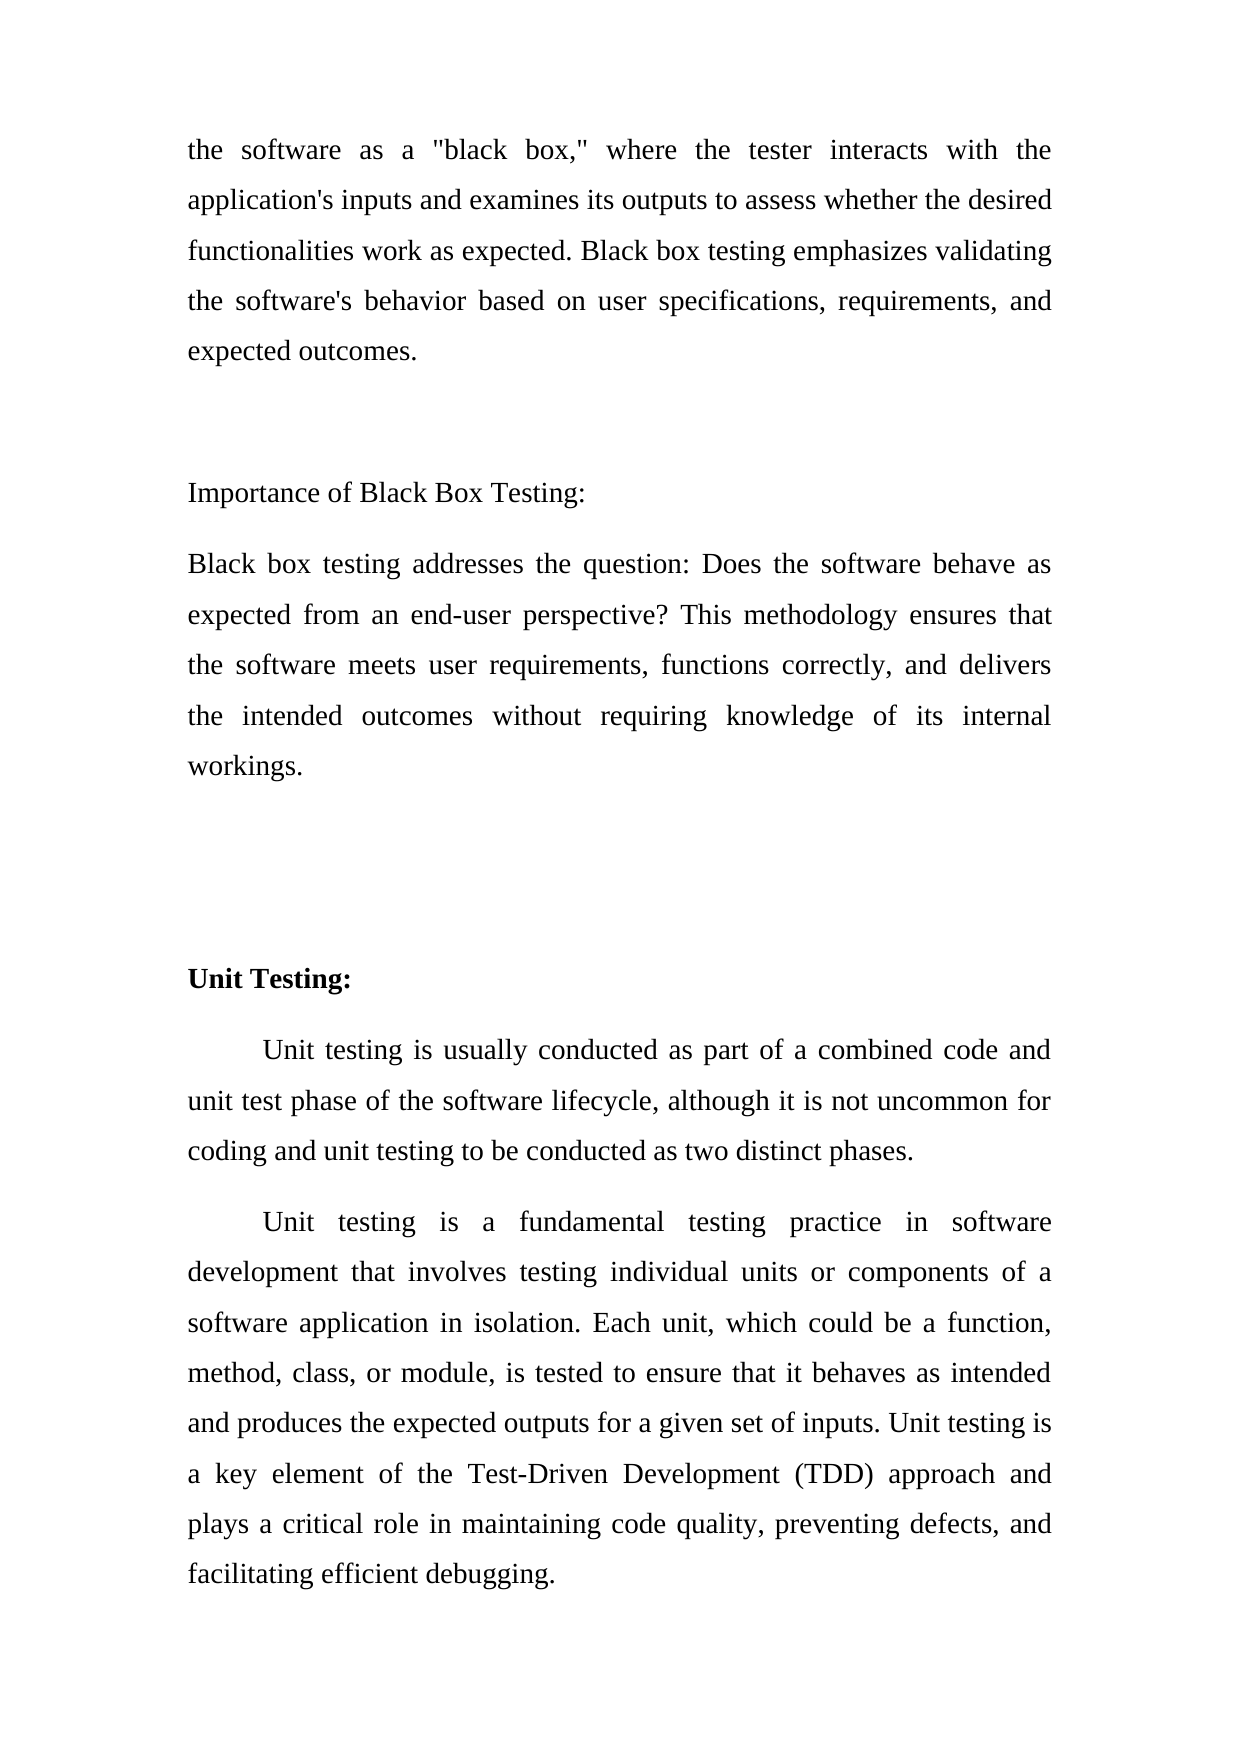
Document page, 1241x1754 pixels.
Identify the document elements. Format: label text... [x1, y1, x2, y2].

text Unit testing is a fundamental testing practice in software development that involves testing individual units or components of a software application in isolation. Each unit, which could be a function, method, class, or module, is tested to ensure that it behaves as intended and produces the expected outputs for a given set of inputs. Unit testing is a key element of the Test-Driven Development (TDD) approach and plays a critical role in maintaining code quality, preventing defects, and facilitating efficient debugging. [187, 1204, 1053, 1590]
text Unit testing is usually conducted as part of a combined code and unit test phase of the software lifecycle, although it is not uncommon for coding and unit testing to be conducted as two distinct phases. [187, 1032, 1053, 1167]
text Importance of Black Box Testing: [187, 476, 1053, 509]
text Black box testing addresses the question: Does the software behave as expected from an end-user perspective? This methodology ensures that the software meets user requirements, functions correctly, and delivers the intended outcomes without requiring knowledge of its internal workings. [187, 547, 1053, 781]
text Unit Testing: [187, 961, 1053, 995]
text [187, 132, 1053, 367]
